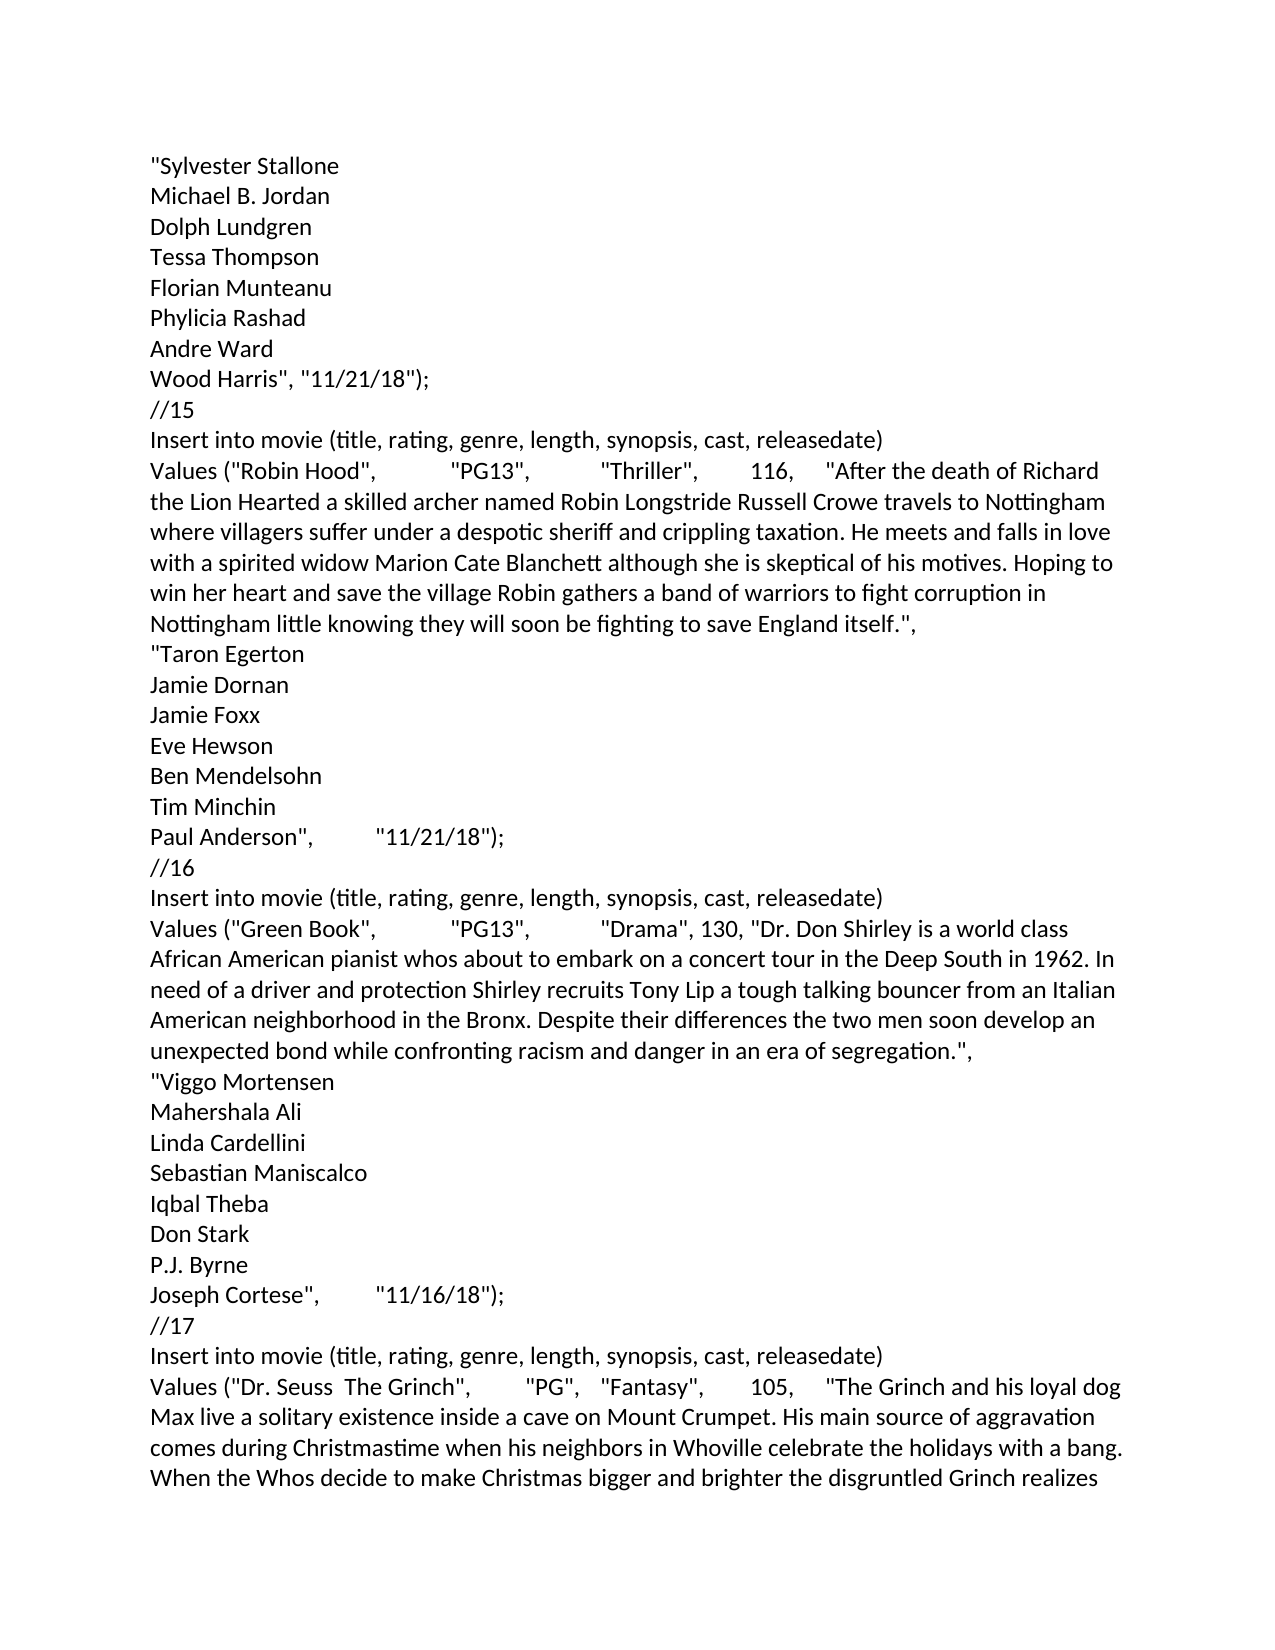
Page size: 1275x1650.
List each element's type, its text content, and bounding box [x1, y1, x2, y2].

text P.J. Byrne [150, 1249, 1125, 1279]
text Jamie Dornan [150, 669, 1125, 699]
text //17 [150, 1310, 1125, 1340]
text Eve Hewson [150, 730, 1125, 760]
text Phylicia Rashad [150, 303, 1125, 333]
text Tim Minchin [150, 791, 1125, 821]
text Florian Munteanu [150, 272, 1125, 303]
text Jamie Foxx [150, 699, 1125, 730]
text Mahershala Ali [150, 1096, 1125, 1127]
text Michael B. Jordan [150, 181, 1125, 211]
text Ben Mendelsohn [150, 760, 1125, 791]
text "Sylvester Stallone [150, 150, 1125, 181]
text Joseph Cortese", "11/16/18"); [150, 1279, 1125, 1310]
text //16 [150, 852, 1125, 882]
text Paul Anderson", "11/21/18"); [150, 821, 1125, 852]
text "Taron Egerton [150, 638, 1125, 669]
text Don Stark [150, 1218, 1125, 1249]
text Sebastian Maniscalco [150, 1157, 1125, 1188]
text Wood Harris", "11/21/18"); [150, 364, 1125, 394]
text Iqbal Theba [150, 1188, 1125, 1218]
text Values ("Green Book", "PG13", "Drama", 130, "Dr. Don Shirley is a world class African American pianist whos about to embark on a concert tour in the Deep South in 1962. In need of a driver and protection Shirley recruits Tony Lip a tough talking bouncer from an Italian American neighborhood in the Bronx. Despite their differences the two men soon develop an unexpected bond while confronting racism and danger in an era of segregation.", [150, 913, 1125, 1066]
text Linda Cardellini [150, 1127, 1125, 1157]
text Insert into movie (title, rating, genre, length, synopsis, cast, releasedate) [150, 882, 1125, 913]
text "Viggo Mortensen [150, 1066, 1125, 1096]
text //15 [150, 394, 1125, 425]
text Dolph Lundgren [150, 211, 1125, 242]
text Values ("Robin Hood", "PG13", "Thriller", 116, "After the death of Richard the Lion Hearted a skilled archer named Robin Longstride Russell Crowe travels to Nottingham where villagers suffer under a despotic sheriff and crippling taxation. He meets and falls in love with a spirited widow Marion Cate Blanchett although she is skeptical of his motives. Hoping to win her heart and save the village Robin gathers a band of warriors to fight corruption in Nottingham little knowing they will soon be fighting to save England itself.", [150, 455, 1125, 638]
text Insert into movie (title, rating, genre, length, synopsis, cast, releasedate) [150, 425, 1125, 455]
text Andre Ward [150, 333, 1125, 364]
text Insert into movie (title, rating, genre, length, synopsis, cast, releasedate) [150, 1340, 1125, 1371]
text Tessa Thompson [150, 242, 1125, 272]
